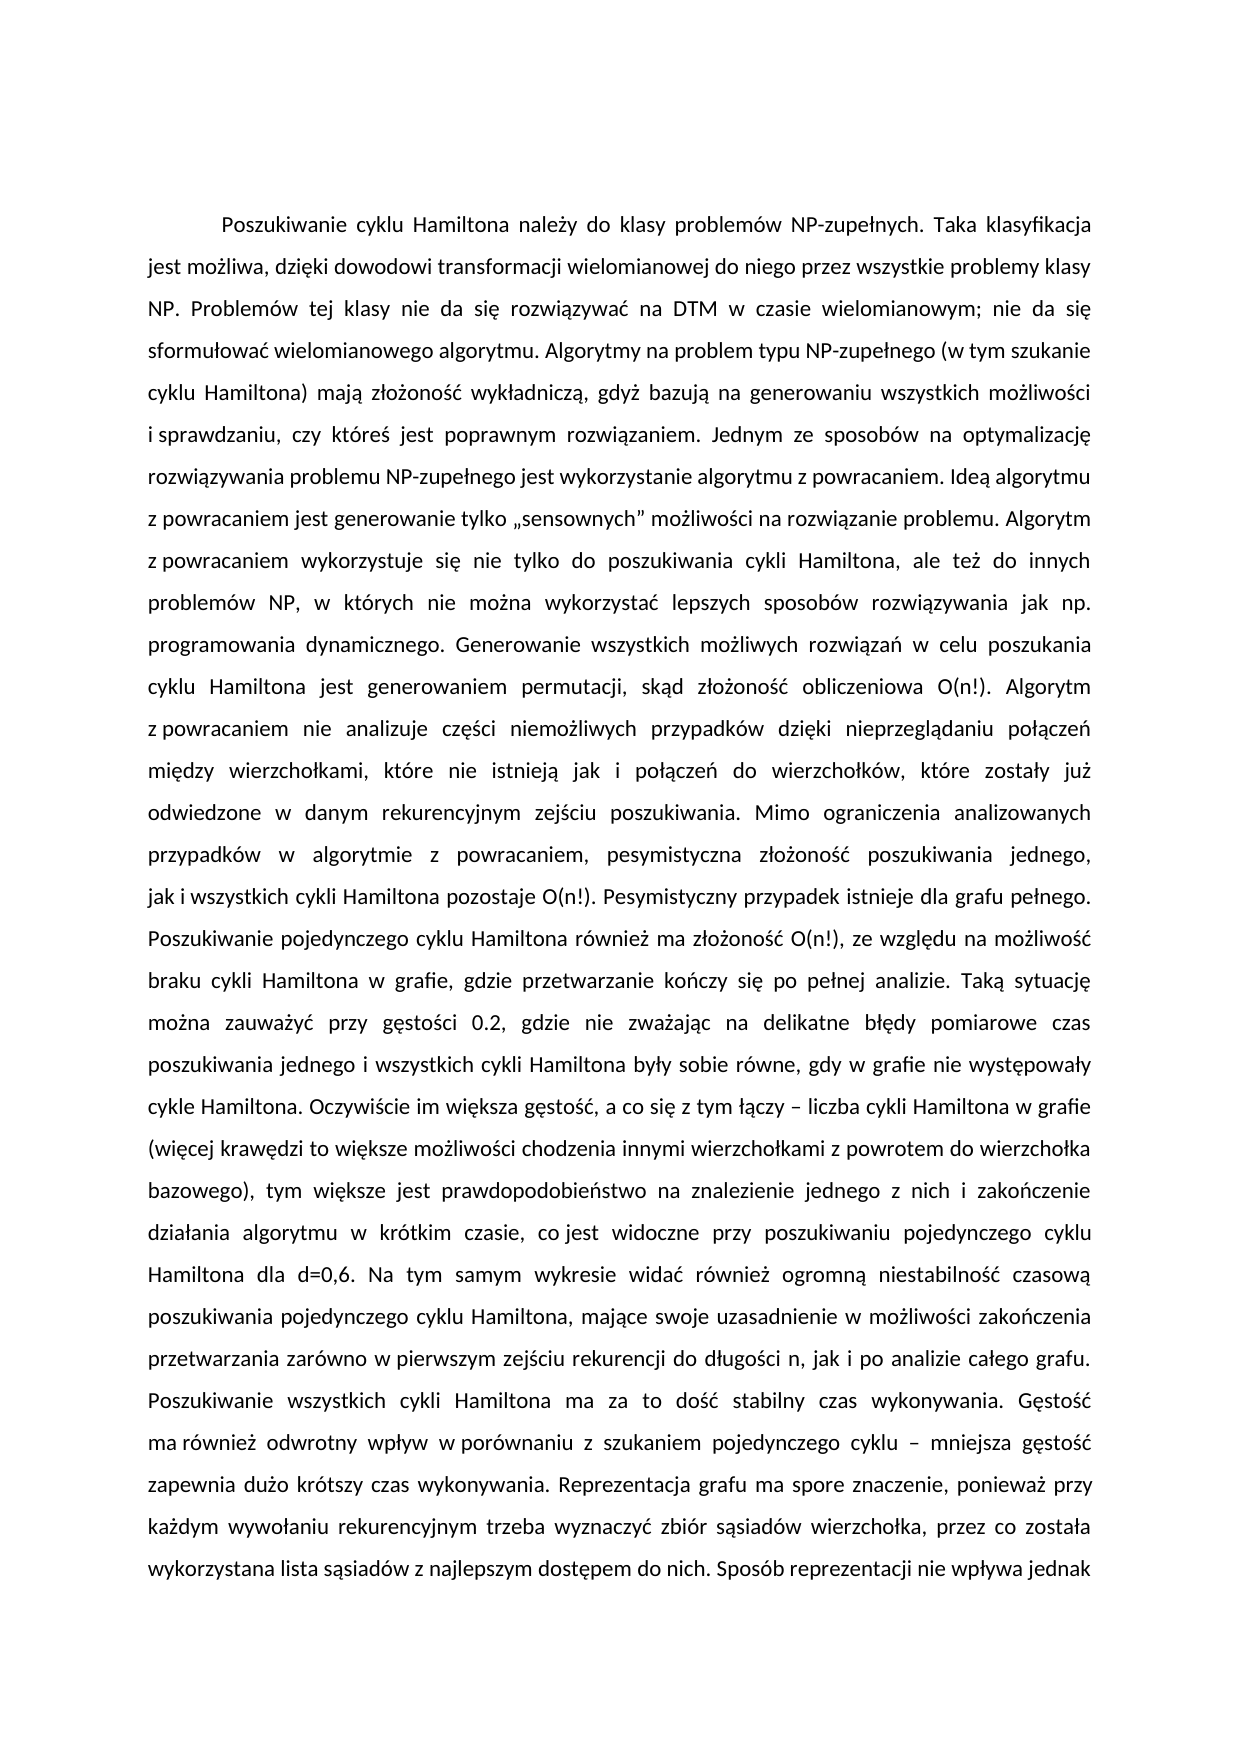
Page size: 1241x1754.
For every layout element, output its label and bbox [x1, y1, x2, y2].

text [148, 210, 1093, 1582]
